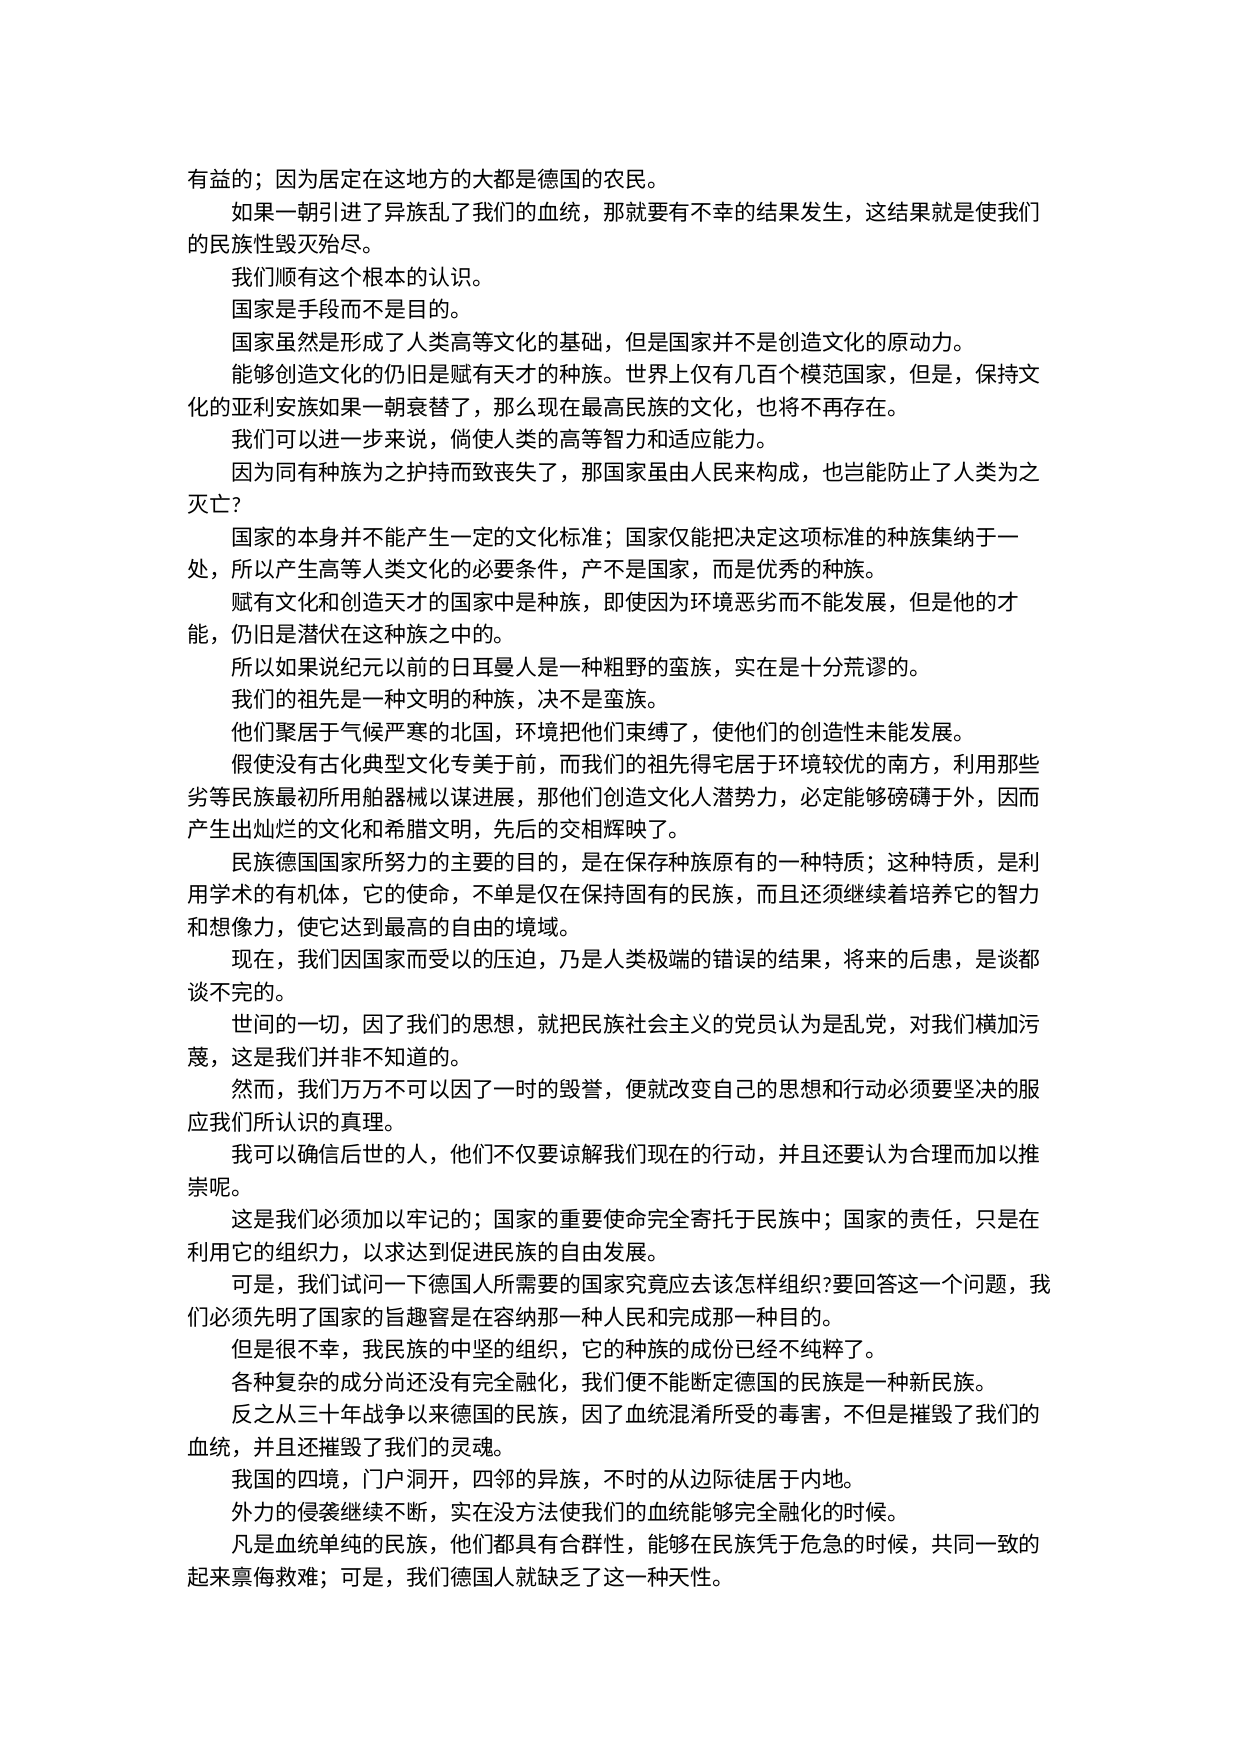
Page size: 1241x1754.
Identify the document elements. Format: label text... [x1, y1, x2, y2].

text 反之从三十年战争以来德国的民族，因了血统混淆所受的毒害，不但是摧毁了我们的血统，并且还摧毁了我们的灵魂。 [187, 1397, 1053, 1462]
text 因为同有种族为之护持而致丧失了，那国家虽由人民来构成，也岂能防止了人类为之灭亡? [187, 454, 1053, 519]
text 我们的祖先是一种文明的种族，决不是蛮族。 [187, 682, 1053, 714]
text 我们可以进一步来说，倘使人类的高等智力和适应能力。 [187, 422, 1053, 454]
text 我可以确信后世的人，他们不仅要谅解我们现在的行动，并且还要认为合理而加以推崇呢。 [187, 1137, 1053, 1202]
text 各种复杂的成分尚还没有完全融化，我们便不能断定德国的民族是一种新民族。 [187, 1364, 1053, 1397]
text 世间的一切，因了我们的思想，就把民族社会主义的党员认为是乱党，对我们横加污蔑，这是我们并非不知道的。 [187, 1007, 1053, 1072]
text 国家是手段而不是目的。 [187, 292, 1053, 324]
text 外力的侵袭继续不断，实在没方法使我们的血统能够完全融化的时候。 [187, 1494, 1053, 1527]
text 赋有文化和创造天才的国家中是种族，即使因为环境恶劣而不能发展，但是他的才能，仍旧是潜伏在这种族之中的。 [187, 584, 1053, 649]
text 然而，我们万万不可以因了一时的毁誉，便就改变自己的思想和行动必须要坚决的服应我们所认识的真理。 [187, 1072, 1053, 1137]
text 国家的本身并不能产生一定的文化标准；国家仅能把决定这项标准的种族集纳于一处，所以产生高等人类文化的必要条件，产不是国家，而是优秀的种族。 [187, 519, 1053, 584]
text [187, 162, 1053, 194]
text 所以如果说纪元以前的日耳曼人是一种粗野的蛮族，实在是十分荒谬的。 [187, 649, 1053, 682]
text 民族德国国家所努力的主要的目的，是在保存种族原有的一种特质；这种特质，是利用学术的有机体，它的使命，不单是仅在保持固有的民族，而且还须继续着培养它的智力和想像力，使它达到最高的自由的境域。 [187, 844, 1053, 942]
text 这是我们必须加以牢记的；国家的重要使命完全寄托于民族中；国家的责任，只是在利用它的组织力，以求达到促进民族的自由发展。 [187, 1202, 1053, 1267]
text 国家虽然是形成了人类高等文化的基础，但是国家并不是创造文化的原动力。 [187, 324, 1053, 357]
text 他们聚居于气候严寒的北国，环境把他们束缚了，使他们的创造性未能发展。 [187, 714, 1053, 747]
text 我们顺有这个根本的认识。 [187, 259, 1053, 292]
text 如果一朝引进了异族乱了我们的血统，那就要有不幸的结果发生，这结果就是使我们的民族性毁灭殆尽。 [187, 194, 1053, 259]
text 现在，我们因国家而受以的压迫，乃是人类极端的错误的结果，将来的后患，是谈都谈不完的。 [187, 942, 1053, 1007]
text 可是，我们试问一下德国人所需要的国家究竟应去该怎样组织?要回答这一个问题，我们必须先明了国家的旨趣窨是在容纳那一种人民和完成那一种目的。 [187, 1267, 1053, 1332]
text 能够创造文化的仍旧是赋有天才的种族。世界上仅有几百个模范国家，但是，保持文化的亚利安族如果一朝衰替了，那么现在最高民族的文化，也将不再存在。 [187, 357, 1053, 422]
text 我国的四境，门户洞开，四邻的异族，不时的从边际徒居于内地。 [187, 1462, 1053, 1494]
text 凡是血统单纯的民族，他们都具有合群性，能够在民族凭于危急的时候，共同一致的起来禀侮救难；可是，我们德国人就缺乏了这一种天性。 [187, 1527, 1053, 1592]
text 假使没有古化典型文化专美于前，而我们的祖先得宅居于环境较优的南方，利用那些劣等民族最初所用舶器械以谋进展，那他们创造文化人潜势力，必定能够磅礴于外，因而产生出灿烂的文化和希腊文明，先后的交相辉映了。 [187, 747, 1053, 844]
text 但是很不幸，我民族的中坚的组织，它的种族的成份已经不纯粹了。 [187, 1332, 1053, 1364]
